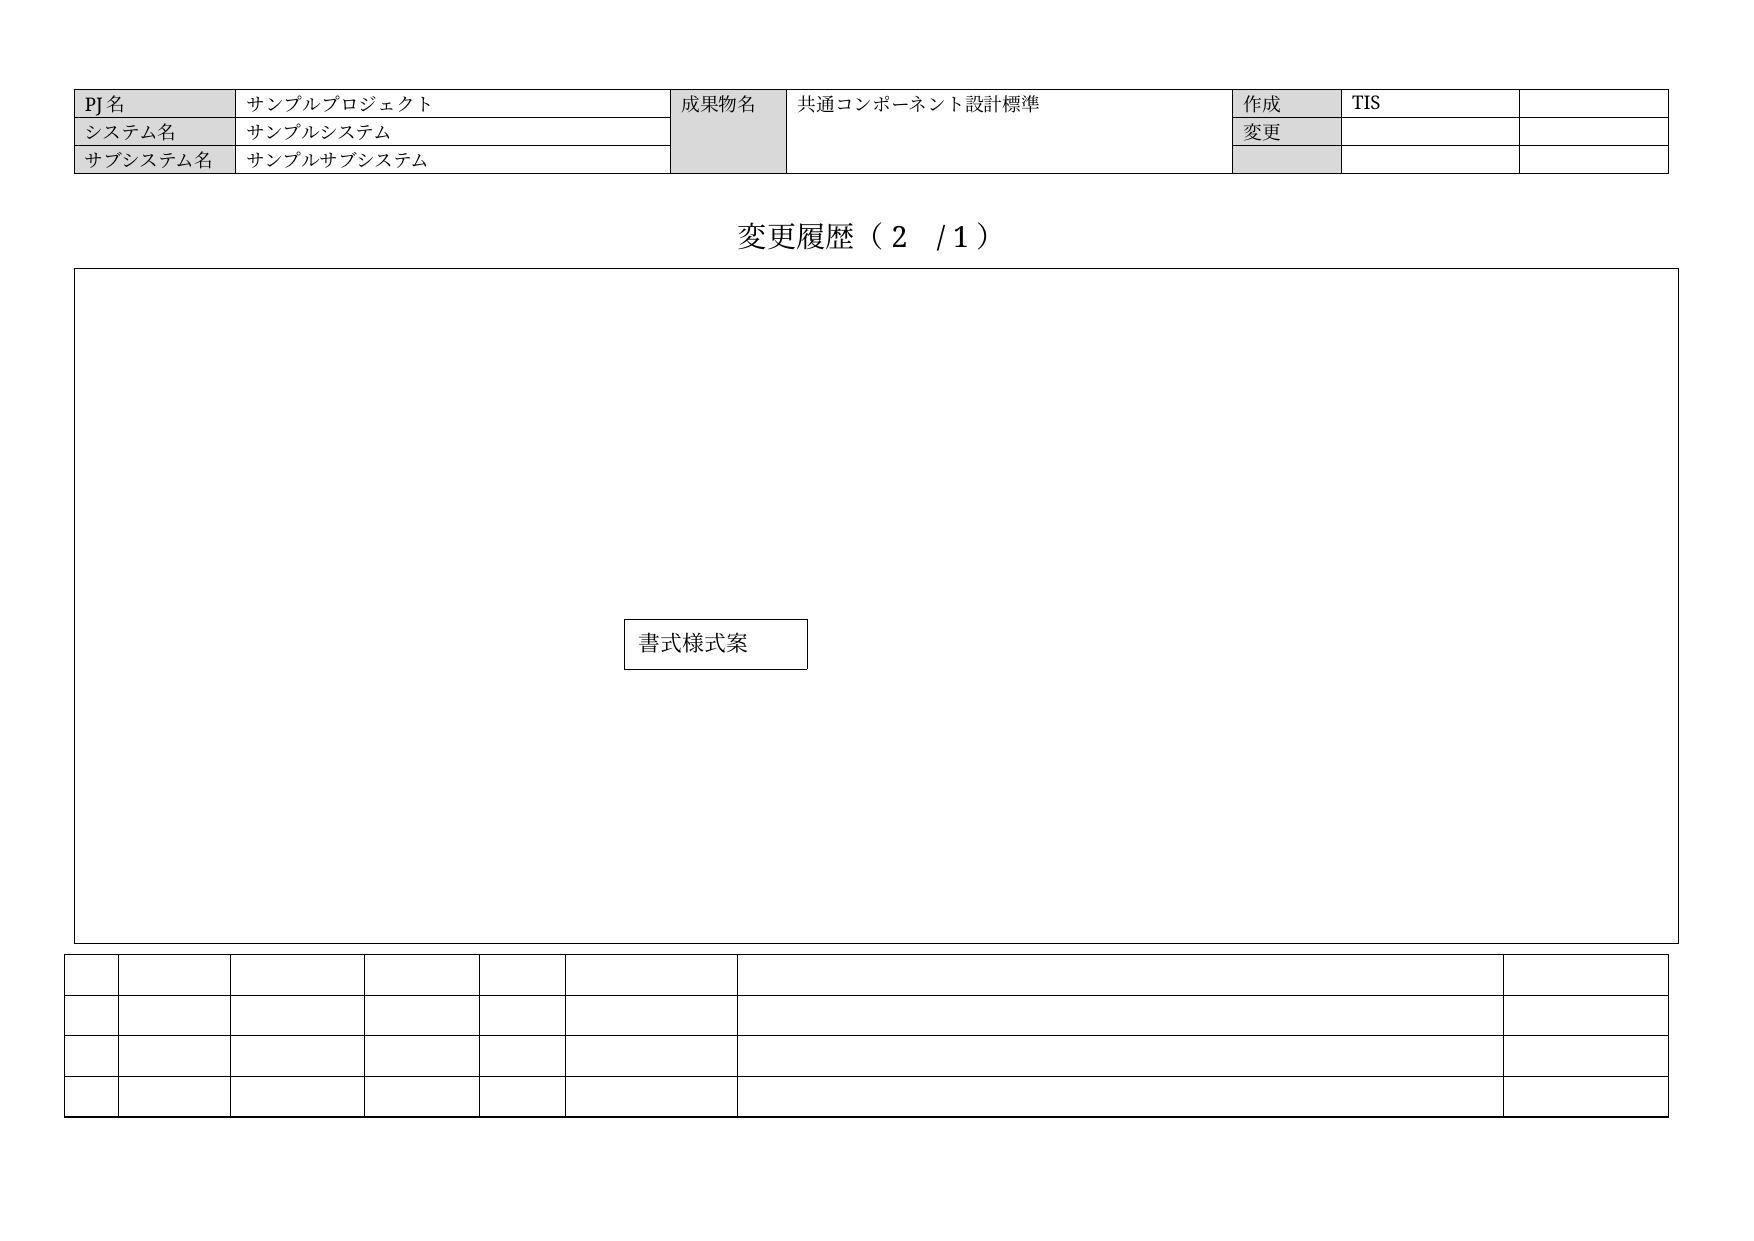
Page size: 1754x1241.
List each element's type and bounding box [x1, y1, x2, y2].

table_cell [566, 1036, 737, 1076]
table_cell [65, 1036, 118, 1076]
table_cell [119, 996, 230, 1035]
table_cell [738, 996, 1503, 1035]
table_cell [480, 996, 565, 1035]
table_cell [119, 1036, 230, 1076]
table_cell [231, 1036, 364, 1076]
table_cell [738, 1077, 1503, 1116]
table_cell [738, 955, 1503, 995]
table_cell [480, 955, 565, 995]
table_cell [65, 996, 118, 1035]
table_cell [65, 955, 118, 995]
table_cell [365, 1077, 479, 1116]
table_cell [231, 1077, 364, 1116]
table_cell [1504, 1036, 1668, 1076]
table_cell [365, 955, 479, 995]
table_cell [119, 1077, 230, 1116]
table_cell [119, 955, 230, 995]
table_cell [65, 1077, 118, 1116]
table_cell [365, 996, 479, 1035]
table_cell [480, 1077, 565, 1116]
table_cell [566, 996, 737, 1035]
table_cell [365, 1036, 479, 1076]
table_cell [231, 996, 364, 1035]
table_cell [1504, 1077, 1668, 1116]
table_cell [738, 1036, 1503, 1076]
table_cell [1504, 996, 1668, 1035]
table_cell [480, 1036, 565, 1076]
table_cell [566, 955, 737, 995]
table_cell [231, 955, 364, 995]
table_cell [566, 1077, 737, 1116]
table_cell [1504, 955, 1668, 995]
